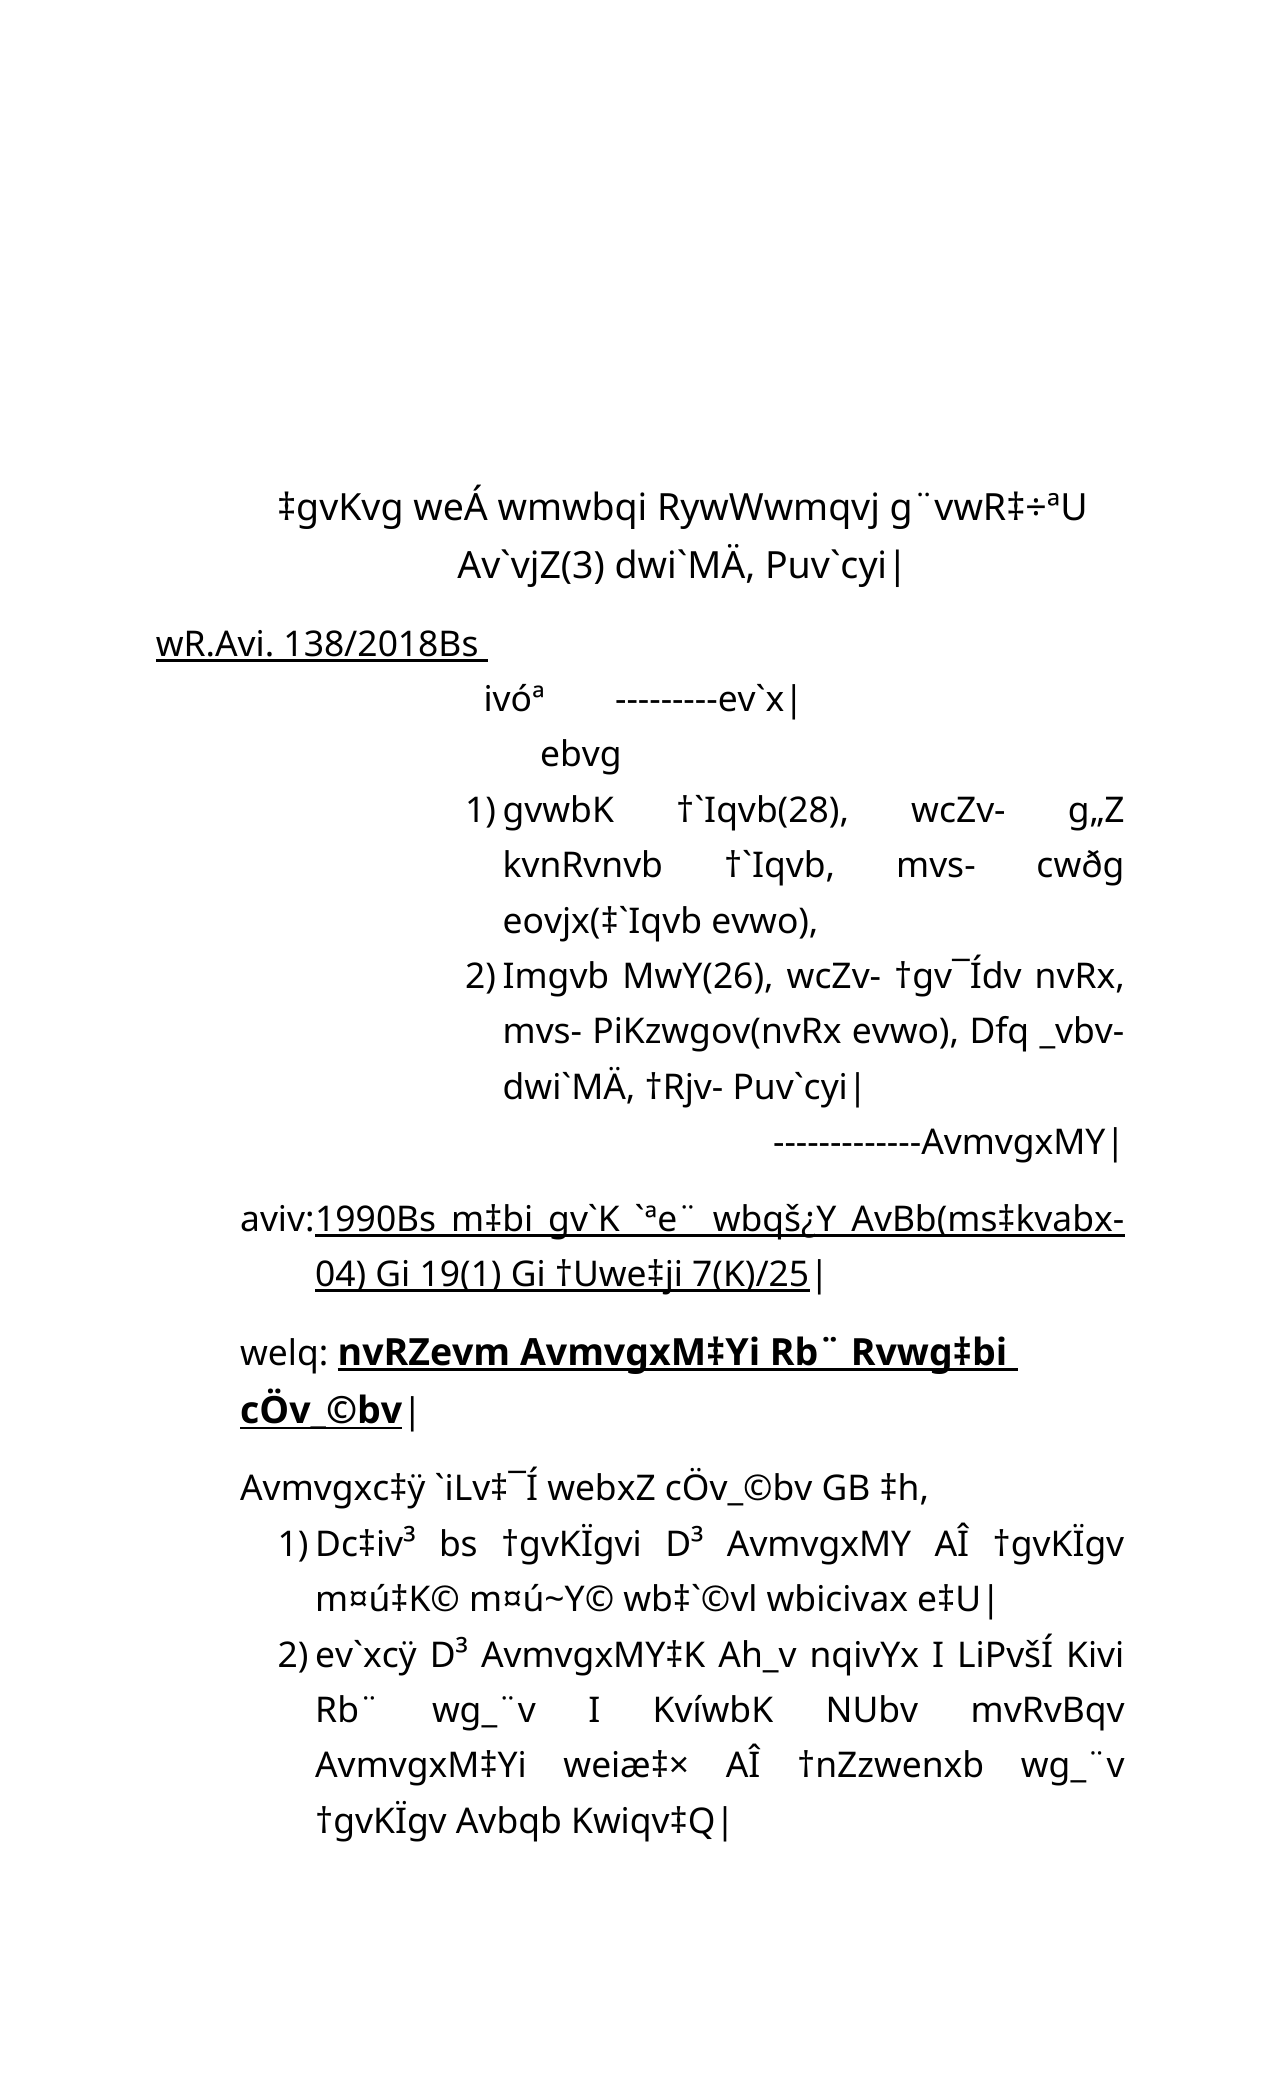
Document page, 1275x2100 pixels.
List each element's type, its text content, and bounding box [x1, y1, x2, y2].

list Imgvb MwY(26), wcZv- †gv¯Ídv nvRx, mvs- PiKzwgov(nvRx evwo), Dfq _vbv- dwi`MÄ, †Rjv- Puv`cyi| [465, 951, 1125, 1110]
list gvwbK †`Iqvb(28), wcZv- g„Z kvnRvnvb †`Iqvb, mvs- cwðg eovjx(‡`Iqvb evwo), [465, 784, 1125, 943]
list Dc‡iv³ bs †gvKÏgvi D³ AvmvgxMY AÎ †gvKÏgv m¤ú‡K© m¤ú~Y© wb‡`©vl wbicivax e‡U| [277, 1518, 1125, 1622]
list ev`xcÿ D³ AvmvgxMY‡K Ah_v nqivYx I LiPvšÍ Kivi Rb¨ wg_¨v I KvíwbK NUbv mvRvBqv AvmvgxM‡Yi weiæ‡× AÎ †nZzwenxb wg_¨v †gvKÏgv Avbqb Kwiqv‡Q| [277, 1629, 1125, 1844]
text -------------AvmvgxMY| [277, 1117, 1125, 1165]
text welq: nvRZevm AvmvgxM‡Yi Rb¨ Rvwg‡bi cÖv_©bv| [240, 1325, 1125, 1434]
text wR.Avi. 138/2018Bs [156, 618, 1125, 666]
text ebvg [465, 729, 1125, 777]
text ivóª ---------ev`x| [465, 673, 1125, 722]
text aviv: 1990Bs m‡bi gv`K `ªe¨ wbqš¿Y AvBb(ms‡kvabx- 04) Gi 19(1) Gi †Uwe‡ji 7(K)/25| [240, 1193, 1125, 1297]
text Avmvgxc‡ÿ `iLv‡¯Í webxZ cÖv_©bv GB ‡h, [240, 1463, 1125, 1511]
text ‡gvKvg weÁ wmwbqi RywWwmqvj g¨vwR‡÷ªU Av`vjZ(3) dwi`MÄ, Puv`cyi| [240, 480, 1125, 590]
